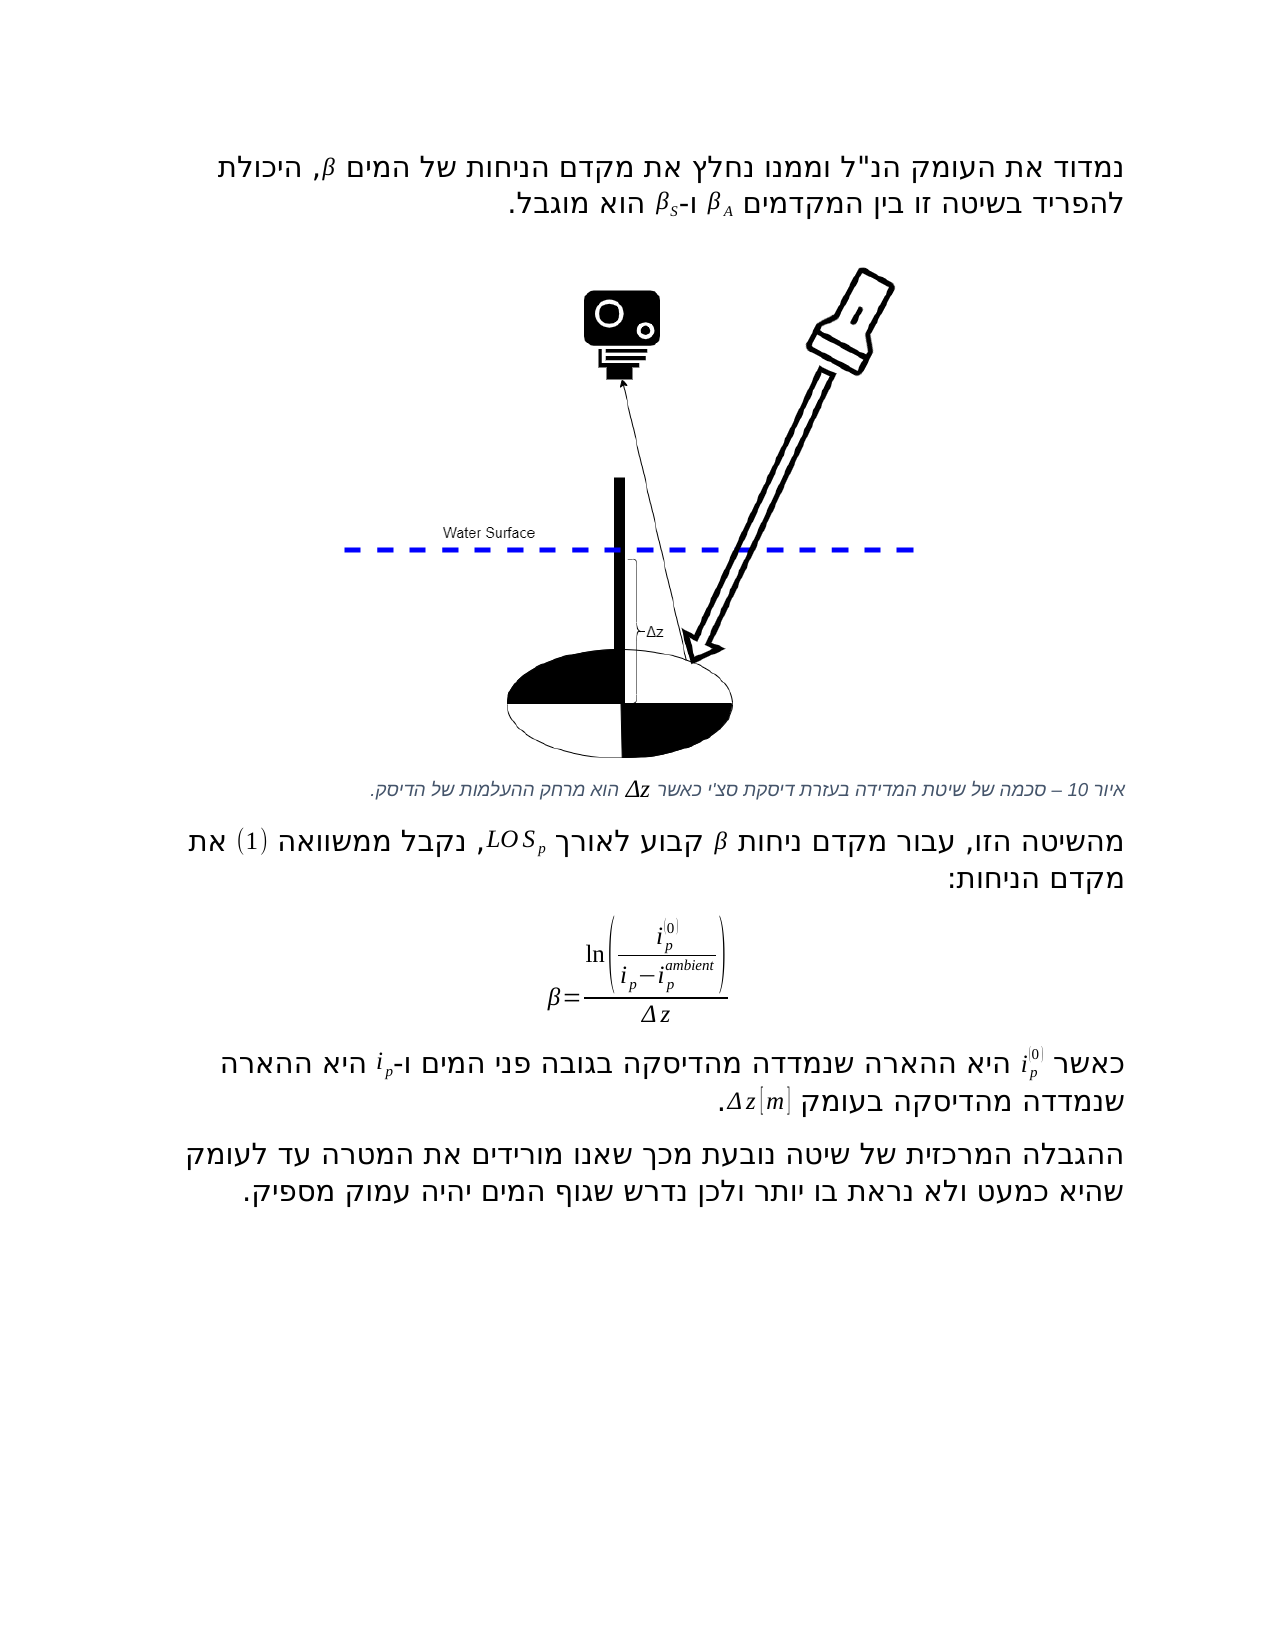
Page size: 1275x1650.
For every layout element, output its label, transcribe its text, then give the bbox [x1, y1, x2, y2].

text כאשר היא ההארה שנמדדה מהדיסקה בגובה פני המים ו- היא ההארה שנמדדה מהדיסקה בעומק . [150, 1046, 1125, 1118]
text מהשיטה הזו, עבור מקדם ניחות קבוע לאורך , נקבל ממשוואה את מקדם הניחות: [150, 824, 1125, 895]
text איור 10 – סכמה של שיטת המדידה בעזרת דיסקת סצ'י כאשר הוא מרחק ההעלמות של הדיסק. [150, 776, 1125, 804]
text ההגבלה המרכזית של שיטה נובעת מכך שאנו מורידים את המטרה עד לעומק שהיא כמעט ולא נראת בו יותר ולכן נדרש שגוף המים יהיה עמוק מספיק. [150, 1137, 1125, 1208]
picture [341, 240, 933, 758]
